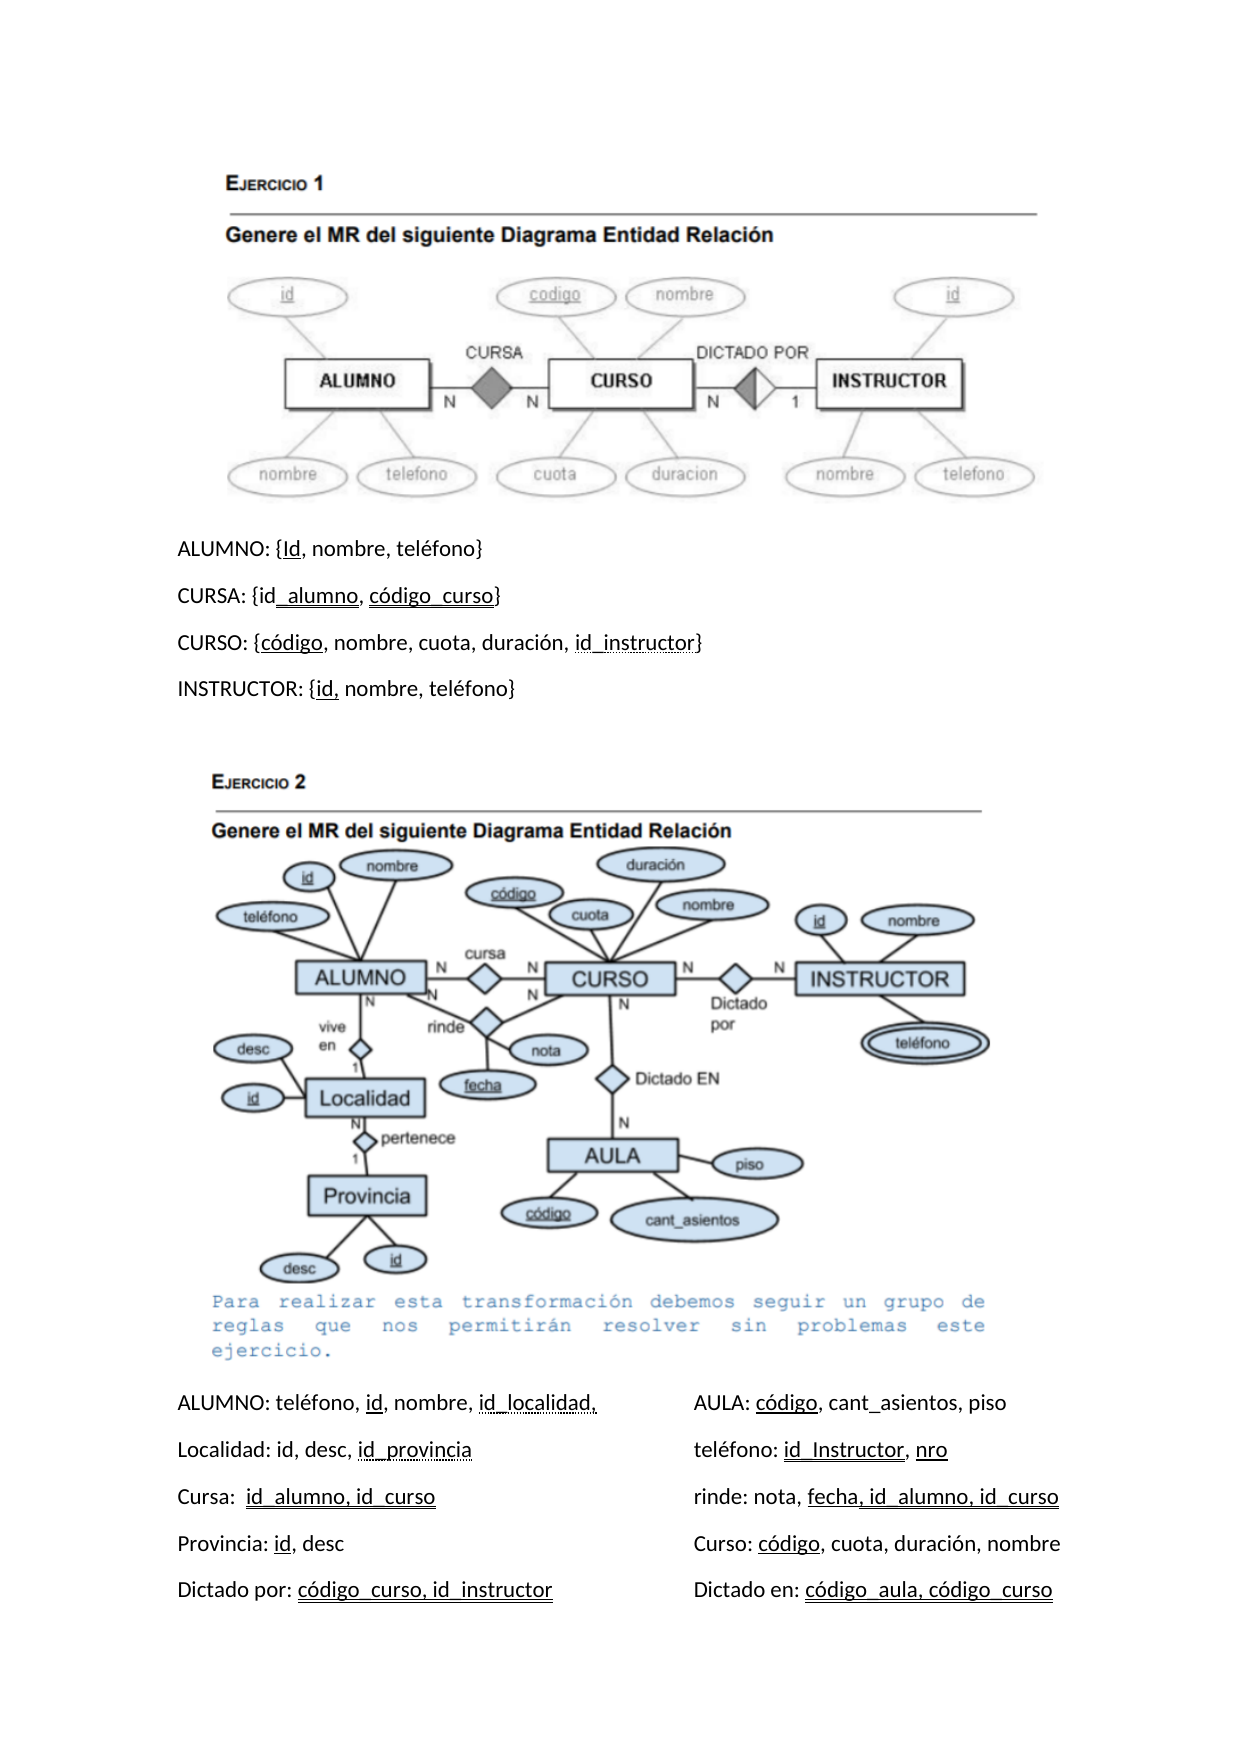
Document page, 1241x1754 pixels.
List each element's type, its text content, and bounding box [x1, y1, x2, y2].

picture [177, 147, 1063, 516]
text Cursa: id_alumno, id_curso rinde: nota, fecha, id_alumno, id_curso [177, 1482, 1063, 1510]
text INSTRUCTOR: {id, nombre, teléfono} [177, 674, 1063, 703]
text Provincia: id, desc Curso: código, cuota, duración, nombre [177, 1529, 1063, 1557]
text Dictado por: código_curso, id_instructor Dictado en: código_aula, código_curso [177, 1576, 1063, 1603]
text CURSA: {id_alumno, código_curso} [177, 581, 1063, 609]
picture [177, 768, 1063, 1370]
text ALUMNO: teléfono, id, nombre, id_localidad, AULA: código, cant_asientos, piso [177, 1388, 1063, 1416]
text CURSO: {código, nombre, cuota, duración, id_instructor} [177, 628, 1063, 656]
text ALUMNO: {Id, nombre, teléfono} [177, 534, 1063, 562]
text Localidad: id, desc, id_provincia teléfono: id_Instructor, nro [177, 1435, 1063, 1463]
